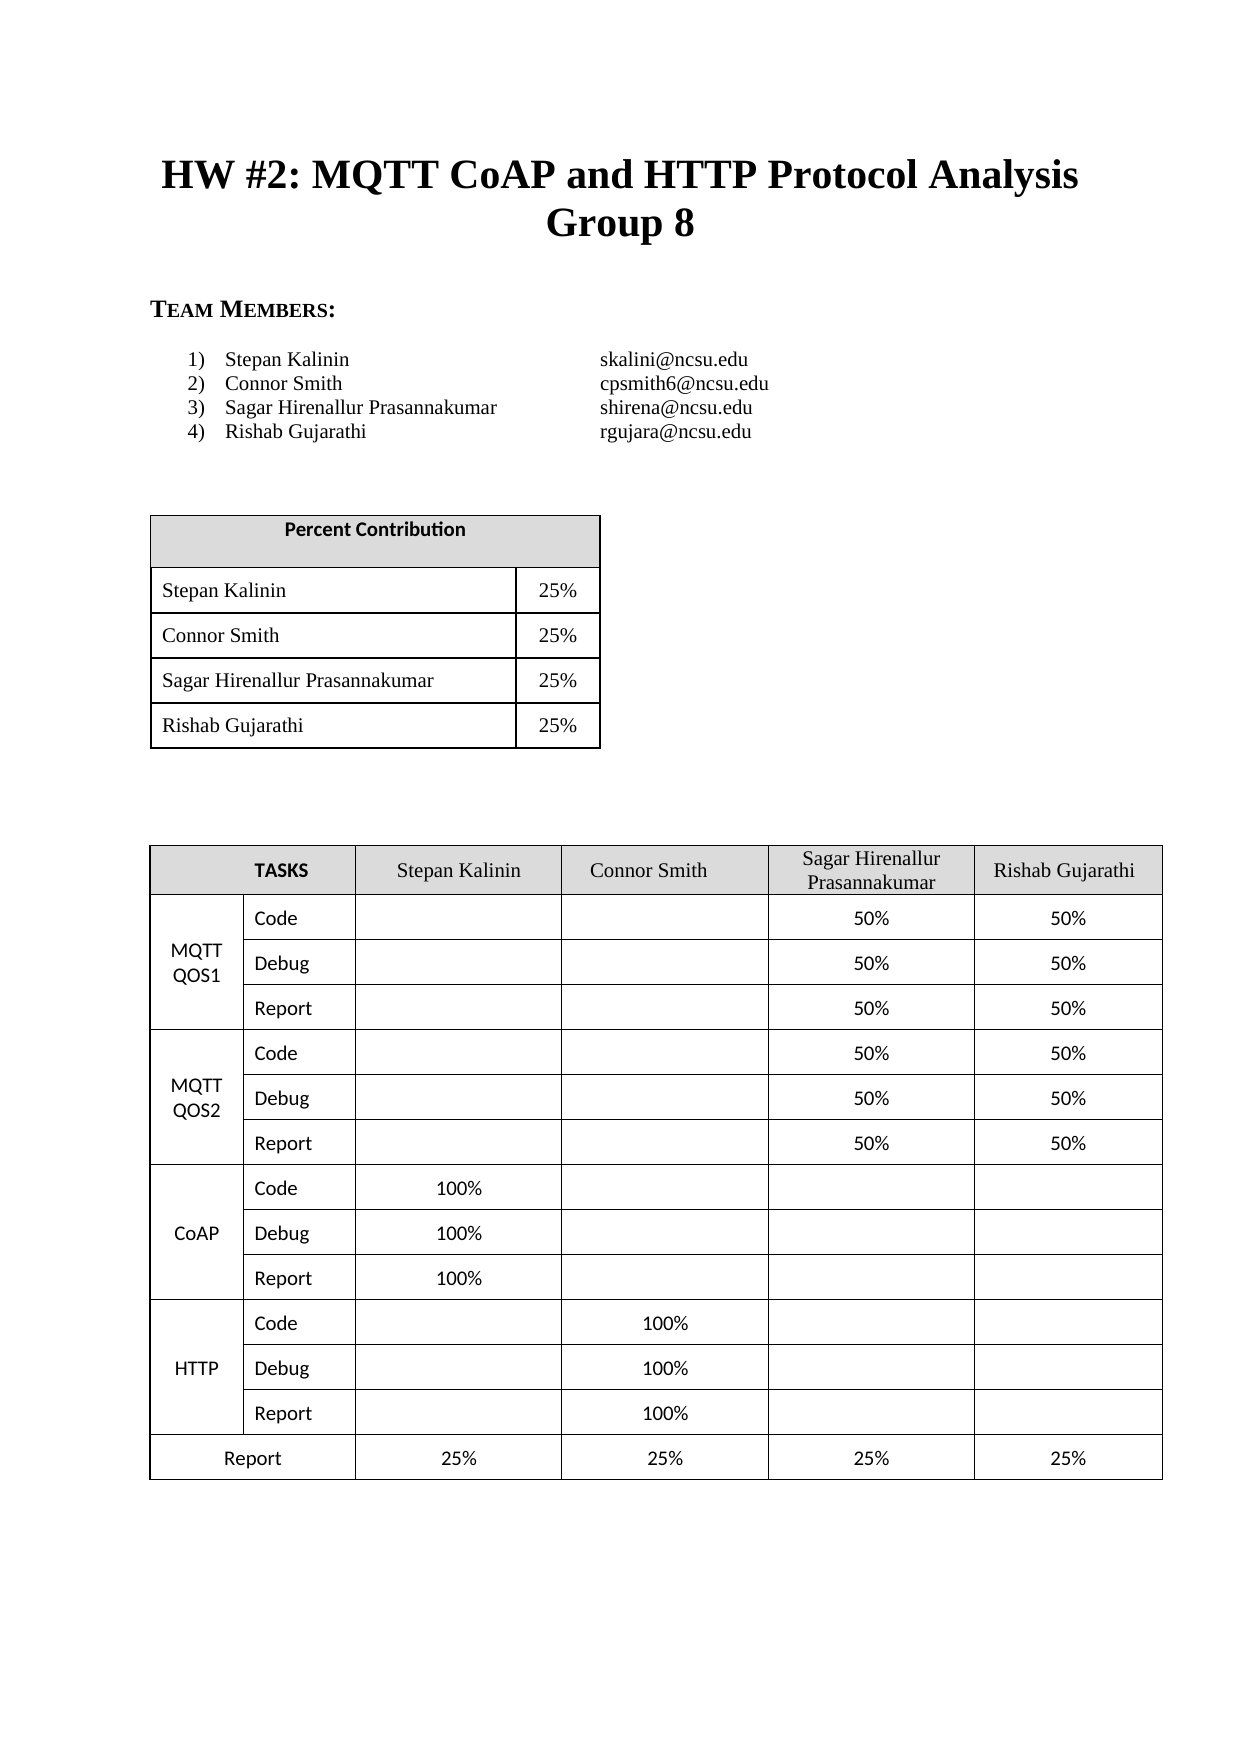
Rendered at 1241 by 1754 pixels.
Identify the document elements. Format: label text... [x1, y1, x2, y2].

table_header [151, 846, 243, 894]
table_cell 100% [562, 1345, 768, 1389]
table_cell Report [244, 985, 355, 1029]
table_cell Report [244, 1390, 355, 1434]
table_cell 100% [562, 1390, 768, 1434]
table_cell [975, 1210, 1162, 1254]
table_cell Code [244, 1030, 355, 1074]
table_cell [769, 1345, 974, 1389]
table_cell 50% [769, 895, 974, 939]
table_cell 50% [975, 1075, 1162, 1119]
table_cell [562, 1255, 768, 1299]
table_cell [356, 985, 561, 1029]
table_cell [356, 1390, 561, 1434]
table_cell [562, 1030, 768, 1074]
table_cell MQTT QOS1 [151, 895, 243, 1029]
text Team Members: [150, 294, 1090, 322]
table_cell [356, 1075, 561, 1119]
table_cell Code [244, 1165, 355, 1209]
table_header TASKS [243, 846, 355, 894]
table_cell 100% [562, 1300, 768, 1344]
table_cell [356, 1300, 561, 1344]
table_cell 50% [975, 1120, 1162, 1164]
table_cell 25% [517, 704, 599, 747]
table_cell [562, 1165, 768, 1209]
table_cell 100% [356, 1165, 561, 1209]
table_header Sagar Hirenallur Prasannakumar [769, 846, 974, 894]
table_cell [975, 1300, 1162, 1344]
table_cell [562, 1210, 768, 1254]
table_cell [356, 1345, 561, 1389]
table_cell Report [244, 1120, 355, 1164]
table_header Rishab Gujarathi [975, 846, 1162, 894]
table_cell [562, 985, 768, 1029]
table_cell [769, 1210, 974, 1254]
table_cell [975, 1345, 1162, 1389]
text HW #2: MQTT CoAP and HTTP Protocol Analysis Group 8 [150, 150, 1090, 246]
table_cell 100% [356, 1255, 561, 1299]
table_cell 50% [769, 1075, 974, 1119]
table_cell 50% [769, 940, 974, 984]
table_cell [562, 1120, 768, 1164]
table_cell Report [244, 1255, 355, 1299]
table_cell Stepan Kalinin [152, 568, 515, 612]
table_cell HTTP [151, 1300, 243, 1434]
table_cell 25% [356, 1435, 561, 1479]
table_cell 50% [769, 985, 974, 1029]
table_cell [975, 1390, 1162, 1434]
table_cell 25% [562, 1435, 768, 1479]
table_cell 25% [517, 568, 599, 612]
list Sagar Hirenallur Prasannakumar shirena@ncsu.edu [187, 395, 1090, 419]
table_cell Sagar Hirenallur Prasannakumar [152, 659, 515, 702]
table_cell [975, 1255, 1162, 1299]
table_cell 50% [975, 895, 1162, 939]
table_cell [356, 895, 561, 939]
table_cell 100% [356, 1210, 561, 1254]
table_cell 25% [517, 614, 599, 657]
table_cell 25% [975, 1435, 1162, 1479]
table_cell [769, 1300, 974, 1344]
table_cell Debug [244, 1075, 355, 1119]
table_cell [356, 940, 561, 984]
table_cell Debug [244, 940, 355, 984]
table_header Connor Smith [562, 846, 768, 894]
table_cell [975, 1165, 1162, 1209]
table_cell [562, 940, 768, 984]
table_cell Code [244, 895, 355, 939]
table_cell [769, 1165, 974, 1209]
table_header Percent Contribution [151, 516, 599, 567]
table_cell Code [244, 1300, 355, 1344]
table_cell [356, 1030, 561, 1074]
list Connor Smith cpsmith6@ncsu.edu [187, 371, 1090, 395]
list Rishab Gujarathi rgujara@ncsu.edu [187, 419, 1090, 443]
table_cell CoAP [151, 1165, 243, 1299]
table_cell 25% [769, 1435, 974, 1479]
table_cell Rishab Gujarathi [152, 704, 515, 747]
table_cell [562, 1075, 768, 1119]
table_cell Connor Smith [152, 614, 515, 657]
table_cell 50% [975, 1030, 1162, 1074]
table_cell 25% [517, 659, 599, 702]
table_cell 50% [769, 1030, 974, 1074]
table_cell [769, 1390, 974, 1434]
table_cell [356, 1120, 561, 1164]
table_cell [562, 895, 768, 939]
table_cell [769, 1255, 974, 1299]
table_cell Debug [244, 1210, 355, 1254]
table_header Stepan Kalinin [356, 846, 561, 894]
table_cell MQTT QOS2 [151, 1030, 243, 1164]
list Stepan Kalinin skalini@ncsu.edu [187, 347, 1090, 371]
table_cell Debug [244, 1345, 355, 1389]
table_cell 50% [769, 1120, 974, 1164]
table_cell 50% [975, 940, 1162, 984]
table_cell Report [151, 1435, 355, 1479]
table_cell 50% [975, 985, 1162, 1029]
